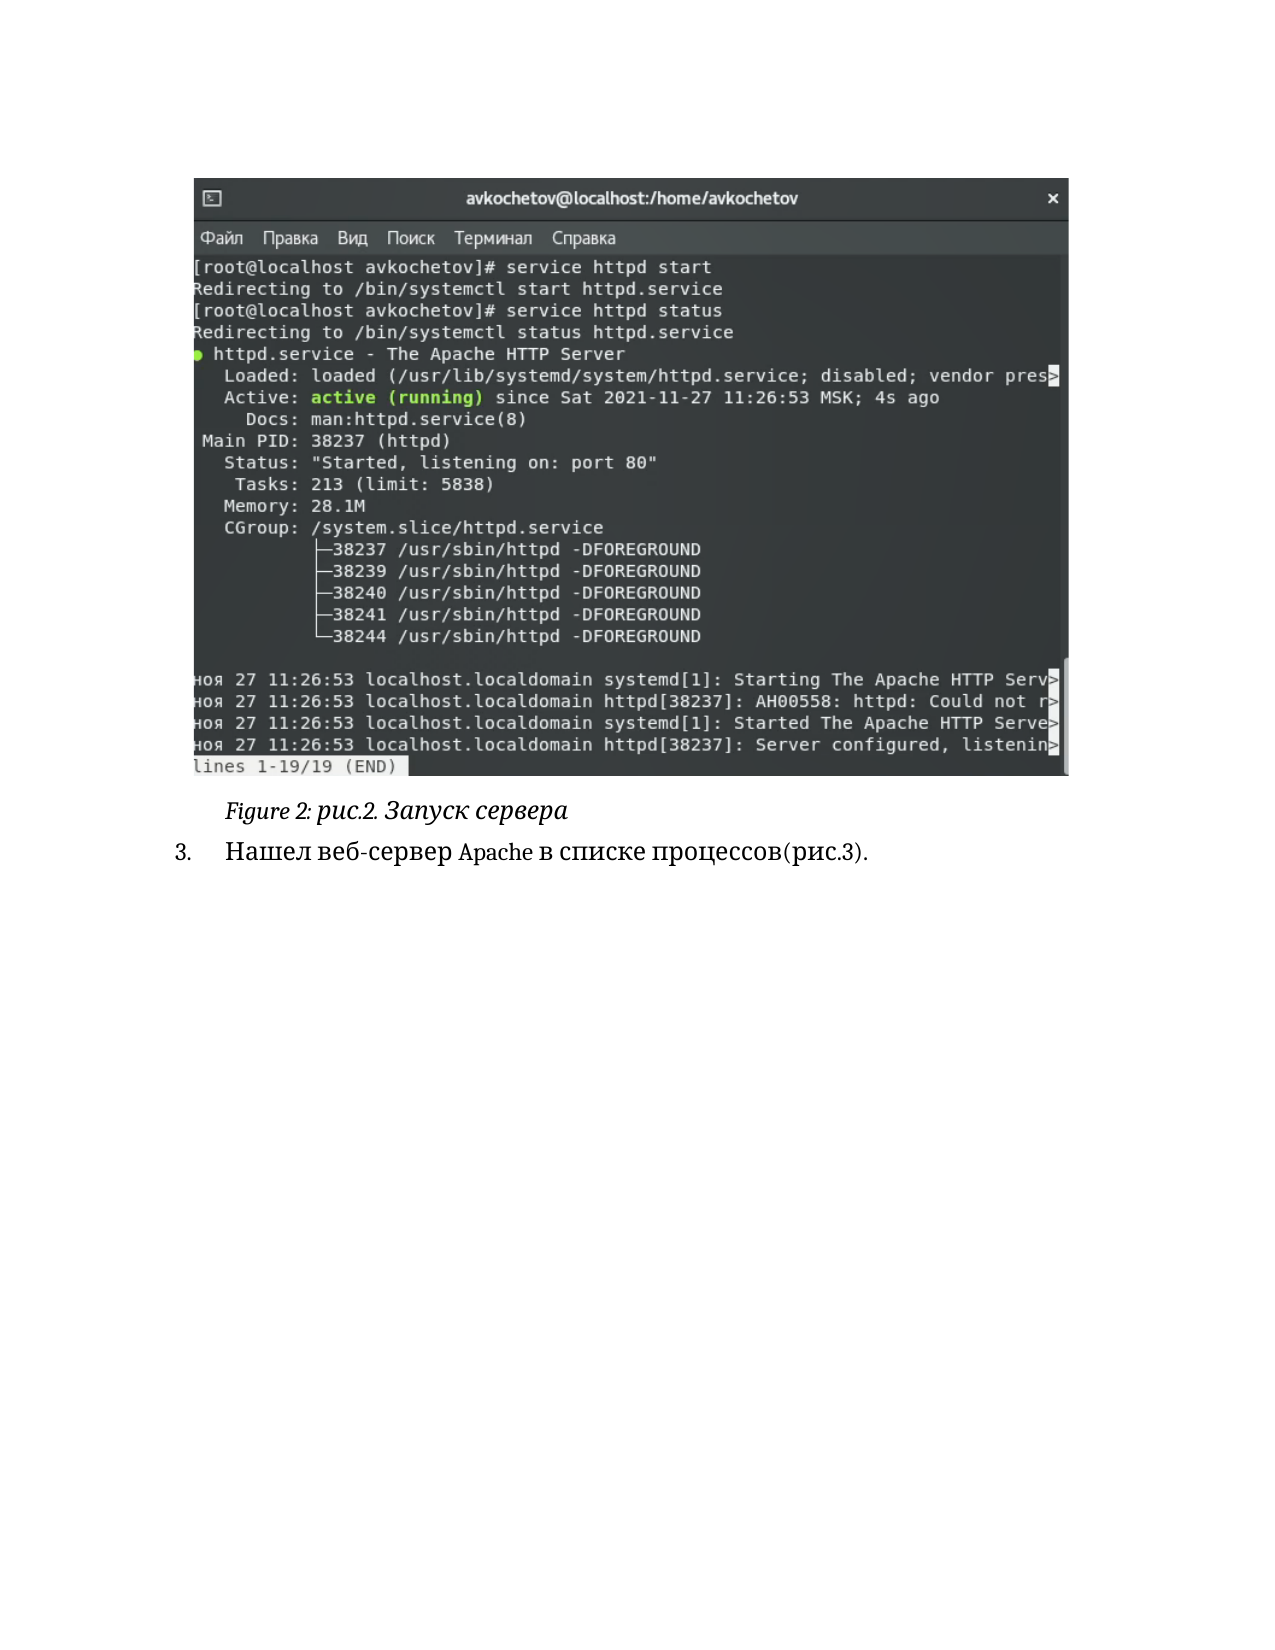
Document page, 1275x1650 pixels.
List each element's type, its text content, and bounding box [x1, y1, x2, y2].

list Нашел веб-сервер Apache в списке процессов(рис.3). [175, 838, 1125, 867]
picture [193, 178, 1069, 776]
list Figure 2: рис.2. Запуск сервера [175, 797, 1125, 825]
